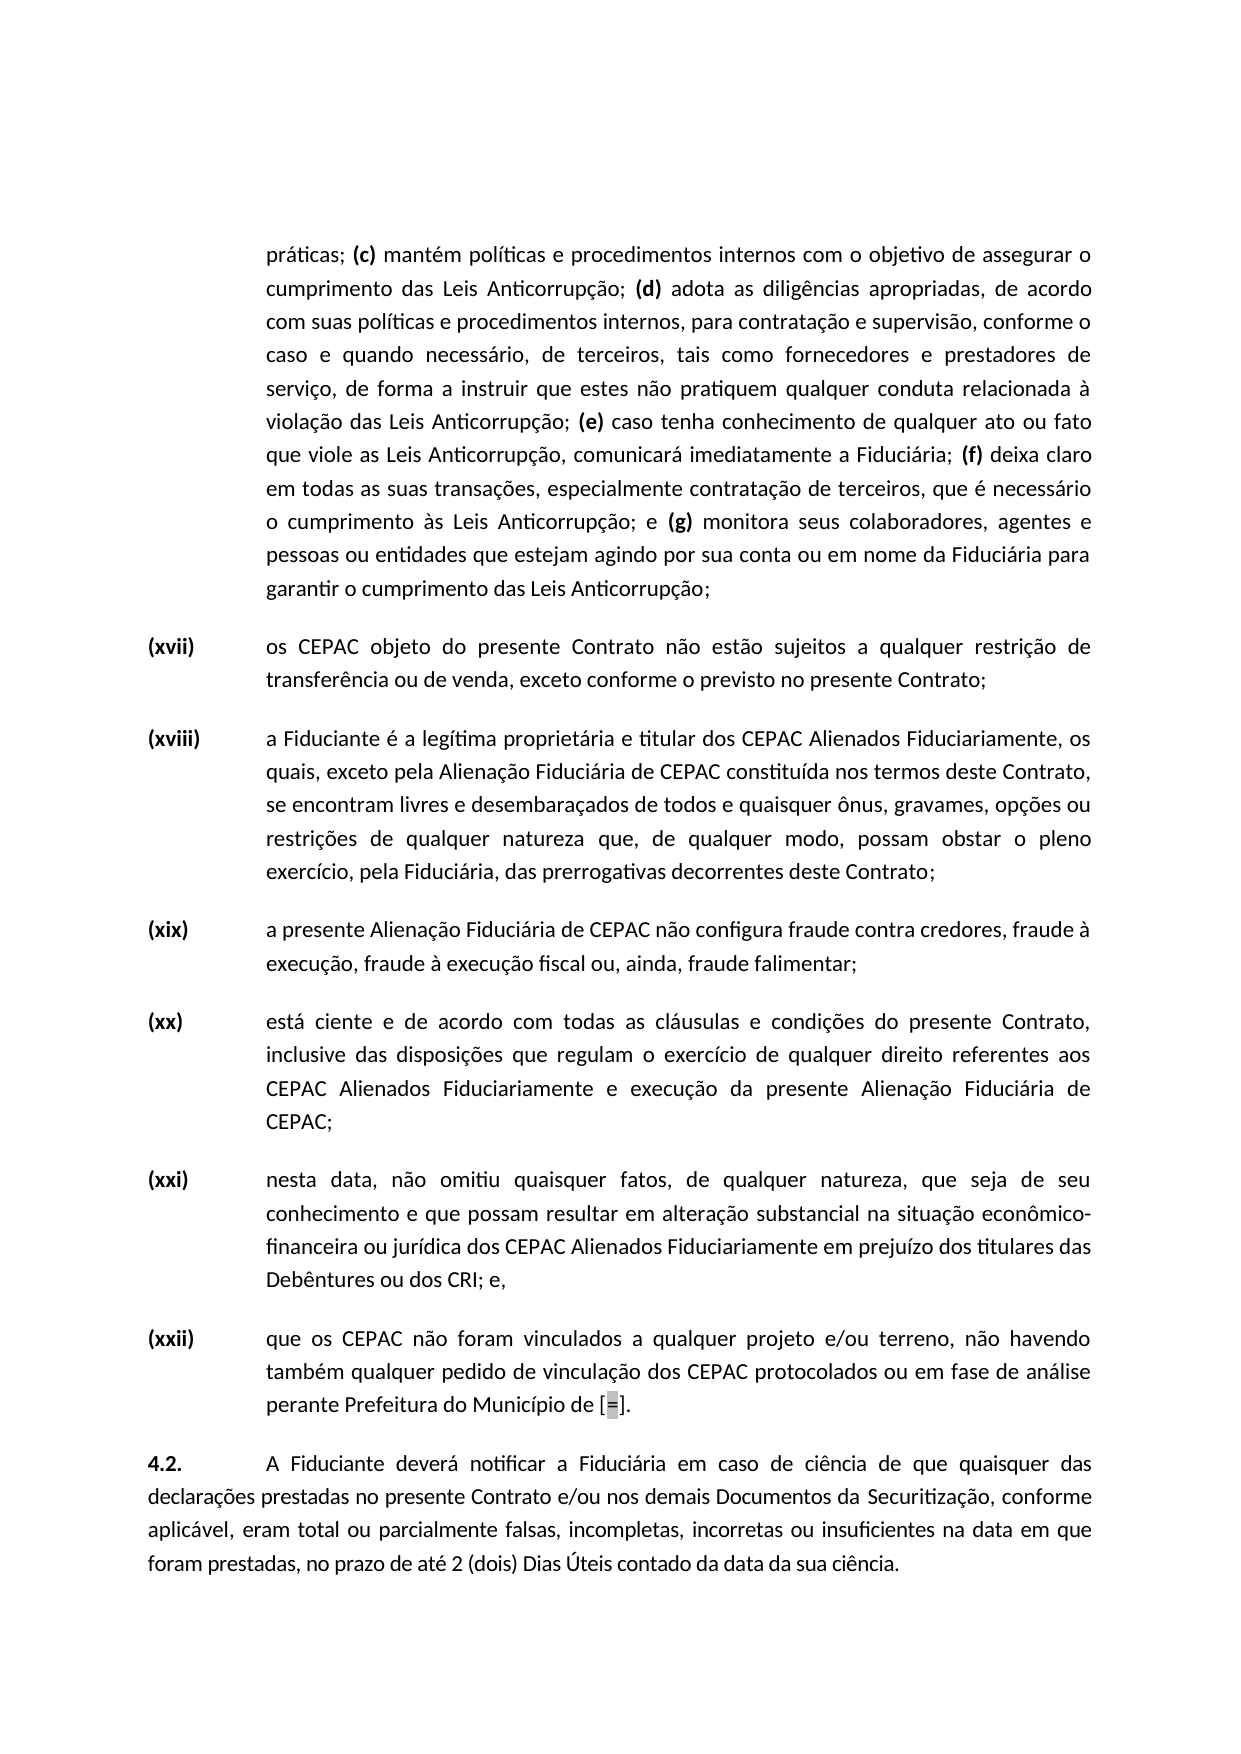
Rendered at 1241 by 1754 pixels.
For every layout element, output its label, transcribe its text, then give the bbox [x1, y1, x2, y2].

list A Fiduciante deverá notificar a Fiduciária em caso de ciência de que quaisquer das declarações prestadas no presente Contrato e/ou nos demais Documentos da Securitização, conforme aplicável, eram total ou parcialmente falsas, incompletas, incorretas ou insuficientes na data em que foram prestadas, no prazo de até 2 (dois) Dias Úteis contado da data da sua ciência. [148, 1444, 1092, 1578]
list os CEPAC objeto do presente Contrato não estão sujeitos a qualquer restrição de transferência ou de venda, exceto conforme o previsto no presente Contrato; [148, 628, 1092, 694]
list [148, 236, 1092, 603]
list a presente Alienação Fiduciária de CEPAC não configura fraude contra credores, fraude à execução, fraude à execução fiscal ou, ainda, fraude falimentar; [148, 911, 1092, 978]
list nesta data, não omitiu quaisquer fatos, de qualquer natureza, que seja de seu conhecimento e que possam resultar em alteração substancial na situação econômico-financeira ou jurídica dos CEPAC Alienados Fiduciariamente em prejuízo dos titulares das Debêntures ou dos CRI; e, [148, 1161, 1092, 1294]
list a Fiduciante é a legítima proprietária e titular dos CEPAC Alienados Fiduciariamente, os quais, exceto pela Alienação Fiduciária de CEPAC constituída nos termos deste Contrato, se encontram livres e desembaraçados de todos e quaisquer ônus, gravames, opções ou restrições de qualquer natureza que, de qualquer modo, possam obstar o pleno exercício, pela Fiduciária, das prerrogativas decorrentes deste Contrato; [148, 719, 1092, 886]
list que os CEPAC não foram vinculados a qualquer projeto e/ou terreno, não havendo também qualquer pedido de vinculação dos CEPAC protocolados ou em fase de análise perante Prefeitura do Município de [=]. [148, 1319, 1092, 1419]
list está ciente e de acordo com todas as cláusulas e condições do presente Contrato, inclusive das disposições que regulam o exercício de qualquer direito referentes aos CEPAC Alienados Fiduciariamente e execução da presente Alienação Fiduciária de CEPAC; [148, 1003, 1092, 1136]
